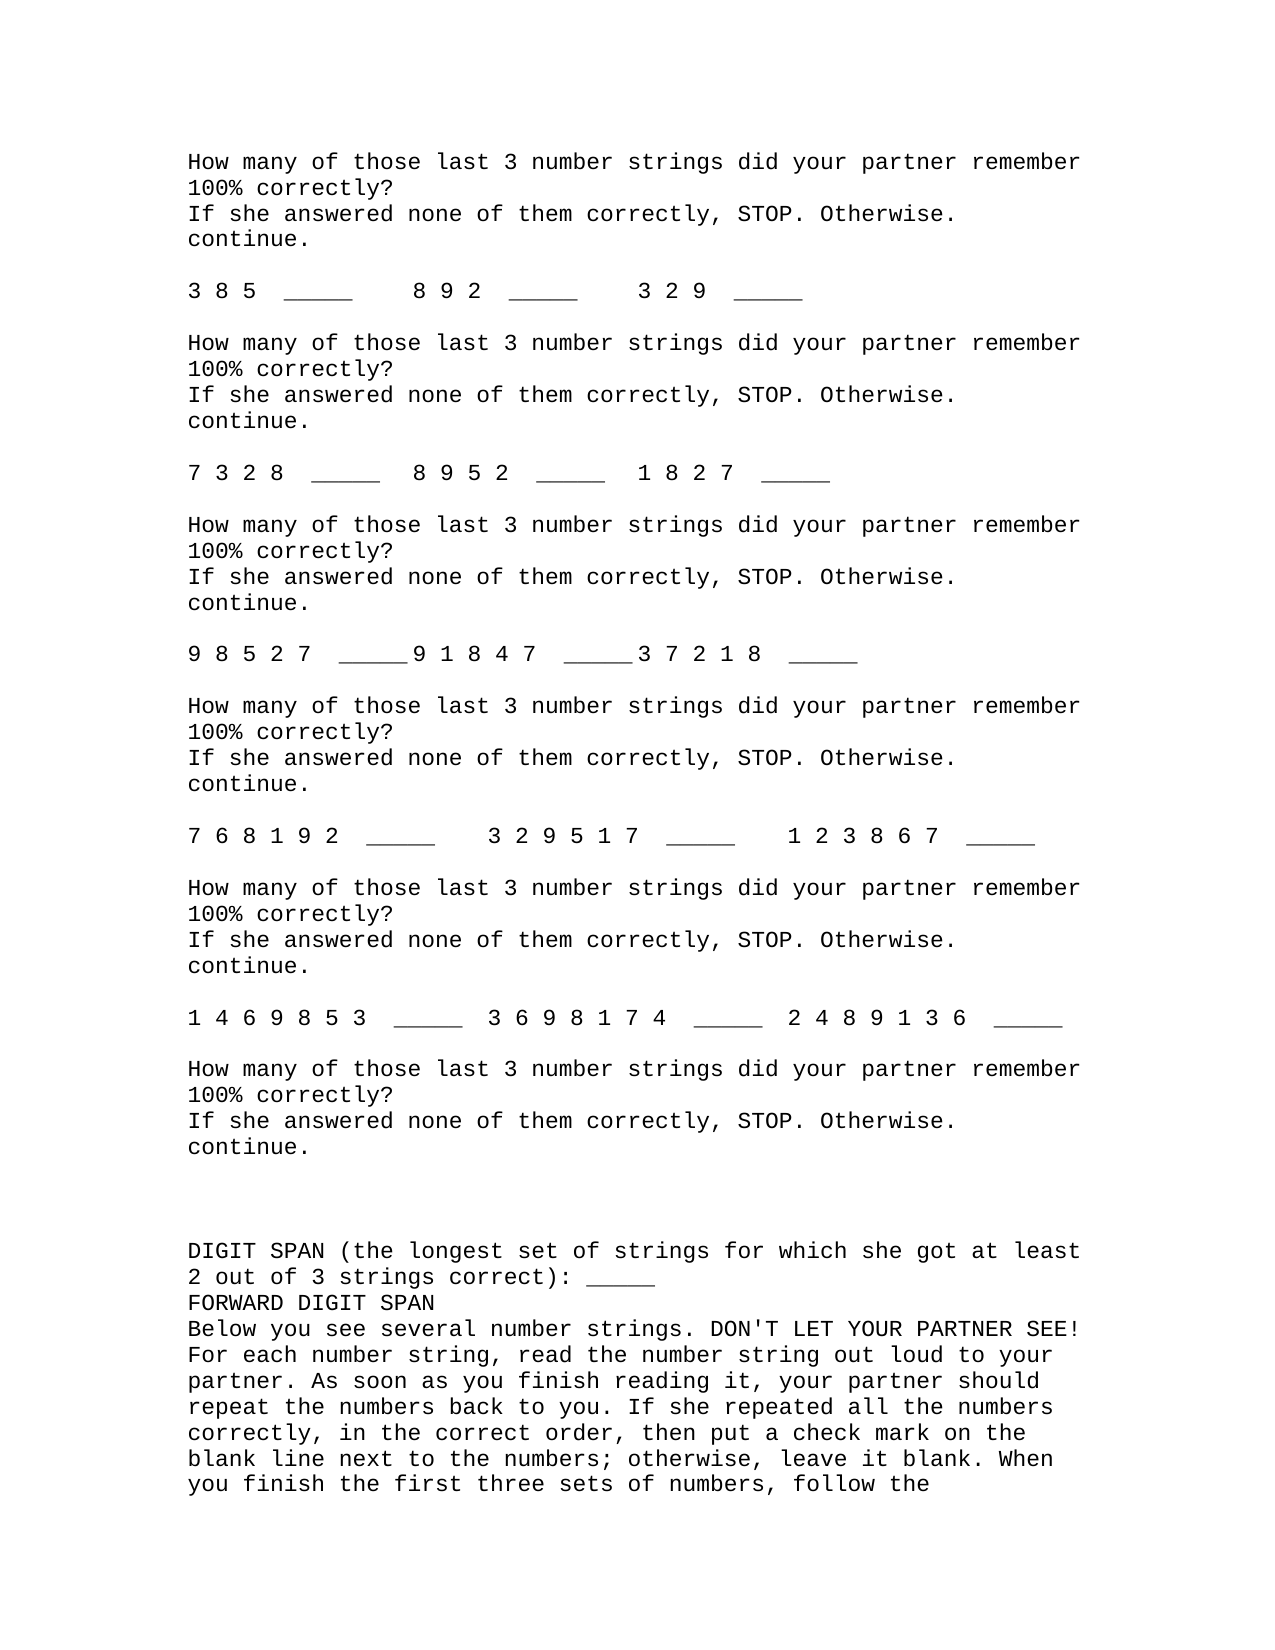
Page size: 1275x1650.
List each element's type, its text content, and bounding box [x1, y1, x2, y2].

text How many of those last 3 number strings did your partner remember 100% correctly? [187, 150, 1087, 202]
text 9 8 5 2 7 _____ 9 1 8 4 7 _____ 3 7 2 1 8 _____ [187, 643, 1087, 669]
text How many of those last 3 number strings did your partner remember 100% correctly? [187, 1058, 1087, 1110]
text If she answered none of them correctly, STOP. Otherwise. continue. [187, 202, 1087, 254]
text If she answered none of them correctly, STOP. Otherwise. continue. [187, 383, 1087, 435]
text FORWARD DIGIT SPAN [187, 1291, 1087, 1317]
text How many of those last 3 number strings did your partner remember 100% correctly? [187, 513, 1087, 565]
text If she answered none of them correctly, STOP. Otherwise. continue. [187, 1110, 1087, 1162]
text DIGIT SPAN (the longest set of strings for which she got at least 2 out of 3 strings correct): _____ [187, 1239, 1087, 1291]
text 1 4 6 9 8 5 3 _____ 3 6 9 8 1 7 4 _____ 2 4 8 9 1 3 6 _____ [187, 1006, 1087, 1032]
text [187, 1317, 1087, 1499]
text 3 8 5 _____ 8 9 2 _____ 3 2 9 _____ [187, 280, 1087, 306]
text If she answered none of them correctly, STOP. Otherwise. continue. [187, 928, 1087, 980]
text How many of those last 3 number strings did your partner remember 100% correctly? [187, 332, 1087, 383]
text How many of those last 3 number strings did your partner remember 100% correctly? [187, 695, 1087, 747]
text 7 6 8 1 9 2 _____ 3 2 9 5 1 7 _____ 1 2 3 8 6 7 _____ [187, 824, 1087, 850]
text If she answered none of them correctly, STOP. Otherwise. continue. [187, 565, 1087, 617]
text If she answered none of them correctly, STOP. Otherwise. continue. [187, 747, 1087, 798]
text 7 3 2 8 _____ 8 9 5 2 _____ 1 8 2 7 _____ [187, 461, 1087, 487]
text How many of those last 3 number strings did your partner remember 100% correctly? [187, 876, 1087, 928]
